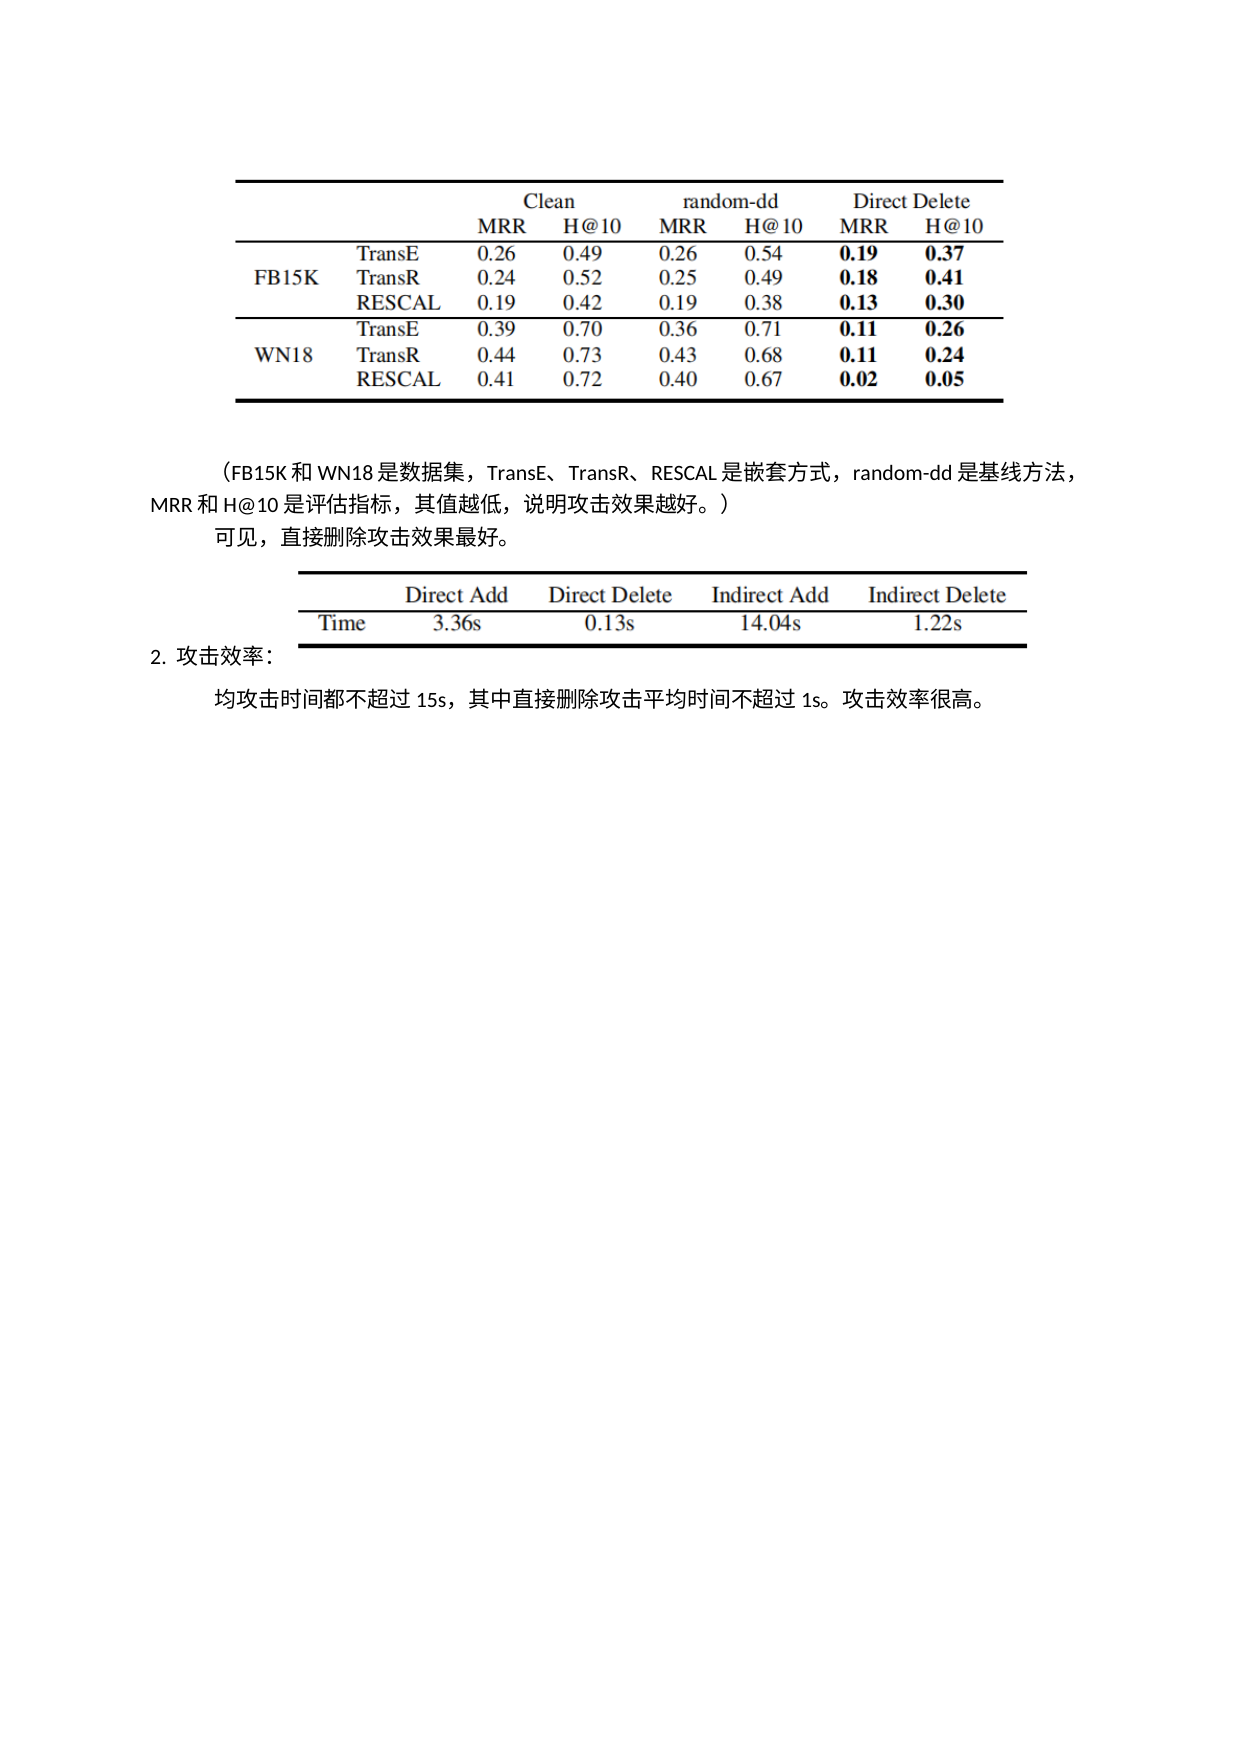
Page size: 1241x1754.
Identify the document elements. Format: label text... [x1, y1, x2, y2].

text （FB15K和WN18是数据集，TransE、TransR、RESCAL是嵌套方式，random-dd是基线方法，MRR和H@10是评估指标，其值越低，说明攻击效果越好。） [150, 454, 1090, 519]
picture [286, 552, 1037, 665]
text 均攻击时间都不超过15s，其中直接删除攻击平均时间不超过1s。攻击效率很高。 [150, 682, 1090, 714]
picture [224, 162, 1016, 428]
text 可见，直接删除攻击效果最好。 [150, 519, 1090, 552]
